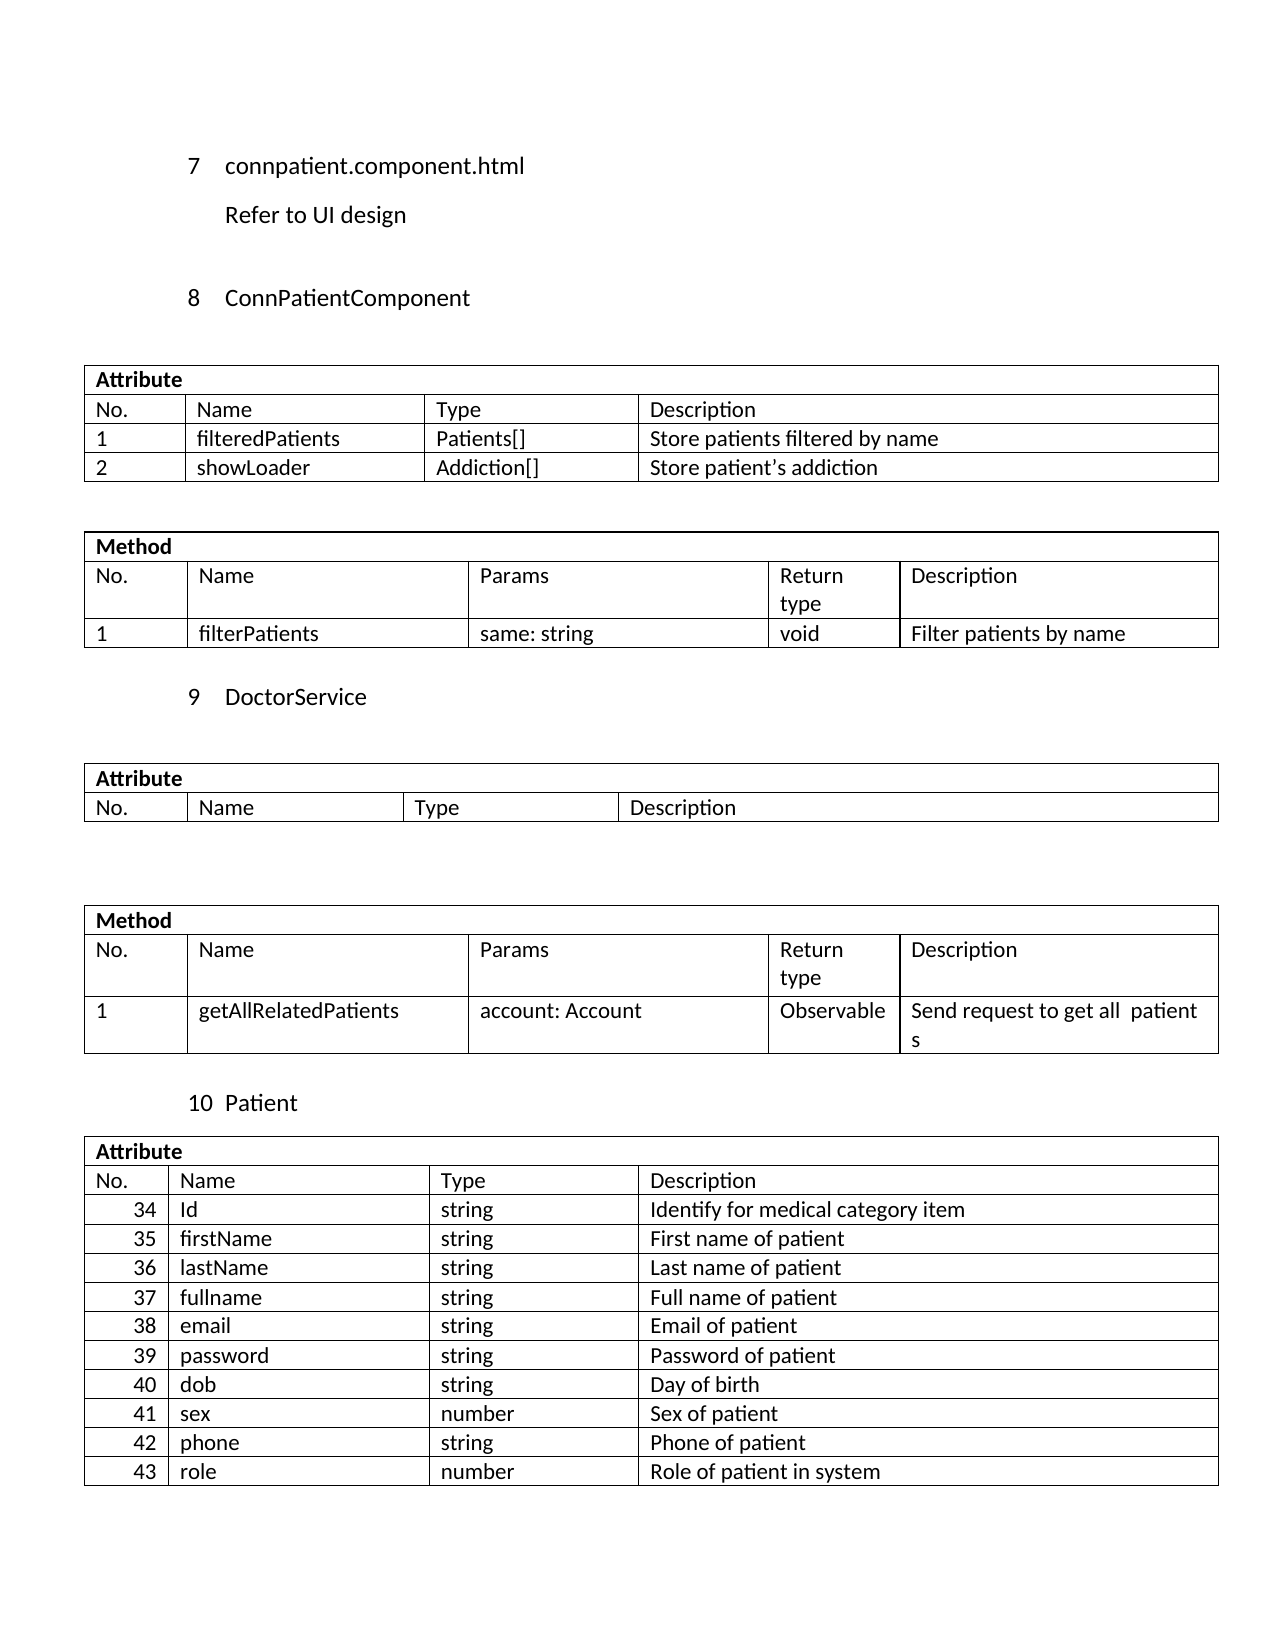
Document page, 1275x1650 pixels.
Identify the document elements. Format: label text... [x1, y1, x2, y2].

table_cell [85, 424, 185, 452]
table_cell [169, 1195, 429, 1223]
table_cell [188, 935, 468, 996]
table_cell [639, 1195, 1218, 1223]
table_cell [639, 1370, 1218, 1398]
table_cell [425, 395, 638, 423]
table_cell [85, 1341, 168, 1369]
list DoctorService [187, 681, 1125, 711]
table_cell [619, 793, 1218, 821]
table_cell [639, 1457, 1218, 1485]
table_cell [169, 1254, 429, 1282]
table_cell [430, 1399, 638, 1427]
list connpatient.component.html [187, 150, 1125, 181]
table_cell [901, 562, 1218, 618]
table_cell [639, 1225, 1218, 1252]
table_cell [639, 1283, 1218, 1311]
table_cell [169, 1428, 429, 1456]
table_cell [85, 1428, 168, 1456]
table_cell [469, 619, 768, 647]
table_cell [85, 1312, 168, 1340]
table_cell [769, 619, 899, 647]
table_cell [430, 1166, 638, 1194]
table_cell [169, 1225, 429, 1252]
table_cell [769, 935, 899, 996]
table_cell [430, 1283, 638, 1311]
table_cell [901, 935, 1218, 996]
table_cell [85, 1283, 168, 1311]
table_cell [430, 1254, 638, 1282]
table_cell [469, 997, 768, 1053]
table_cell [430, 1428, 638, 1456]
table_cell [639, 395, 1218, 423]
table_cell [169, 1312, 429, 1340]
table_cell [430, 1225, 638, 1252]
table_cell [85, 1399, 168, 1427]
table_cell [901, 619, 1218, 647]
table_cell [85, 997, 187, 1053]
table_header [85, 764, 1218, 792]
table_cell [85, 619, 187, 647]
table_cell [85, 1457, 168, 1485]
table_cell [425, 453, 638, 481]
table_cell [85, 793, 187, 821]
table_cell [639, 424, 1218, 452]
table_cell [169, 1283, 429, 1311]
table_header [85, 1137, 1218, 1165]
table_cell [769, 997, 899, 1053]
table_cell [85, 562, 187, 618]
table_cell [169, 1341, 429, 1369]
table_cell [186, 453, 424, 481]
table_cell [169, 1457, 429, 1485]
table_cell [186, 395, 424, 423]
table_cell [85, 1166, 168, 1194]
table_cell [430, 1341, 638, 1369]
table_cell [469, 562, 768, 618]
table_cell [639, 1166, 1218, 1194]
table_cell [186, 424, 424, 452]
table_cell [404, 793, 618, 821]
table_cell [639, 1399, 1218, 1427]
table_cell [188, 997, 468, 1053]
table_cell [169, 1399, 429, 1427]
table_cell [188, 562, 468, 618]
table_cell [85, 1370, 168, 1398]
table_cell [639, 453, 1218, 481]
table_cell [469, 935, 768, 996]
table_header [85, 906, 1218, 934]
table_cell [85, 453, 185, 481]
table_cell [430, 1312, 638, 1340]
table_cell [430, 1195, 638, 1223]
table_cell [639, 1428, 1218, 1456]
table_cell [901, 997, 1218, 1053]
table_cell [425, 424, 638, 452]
list ConnPatientComponent [187, 282, 1125, 313]
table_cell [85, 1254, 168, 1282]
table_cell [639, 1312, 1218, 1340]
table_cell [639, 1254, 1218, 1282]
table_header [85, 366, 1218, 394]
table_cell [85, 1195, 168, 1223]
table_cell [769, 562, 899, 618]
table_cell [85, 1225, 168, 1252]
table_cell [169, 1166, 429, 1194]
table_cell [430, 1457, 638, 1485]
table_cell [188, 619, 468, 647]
text Refer to UI design [150, 199, 1125, 230]
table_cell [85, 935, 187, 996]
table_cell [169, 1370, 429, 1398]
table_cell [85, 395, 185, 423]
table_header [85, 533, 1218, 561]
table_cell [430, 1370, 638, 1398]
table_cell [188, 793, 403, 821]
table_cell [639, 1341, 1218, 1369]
list Patient [187, 1087, 1125, 1117]
